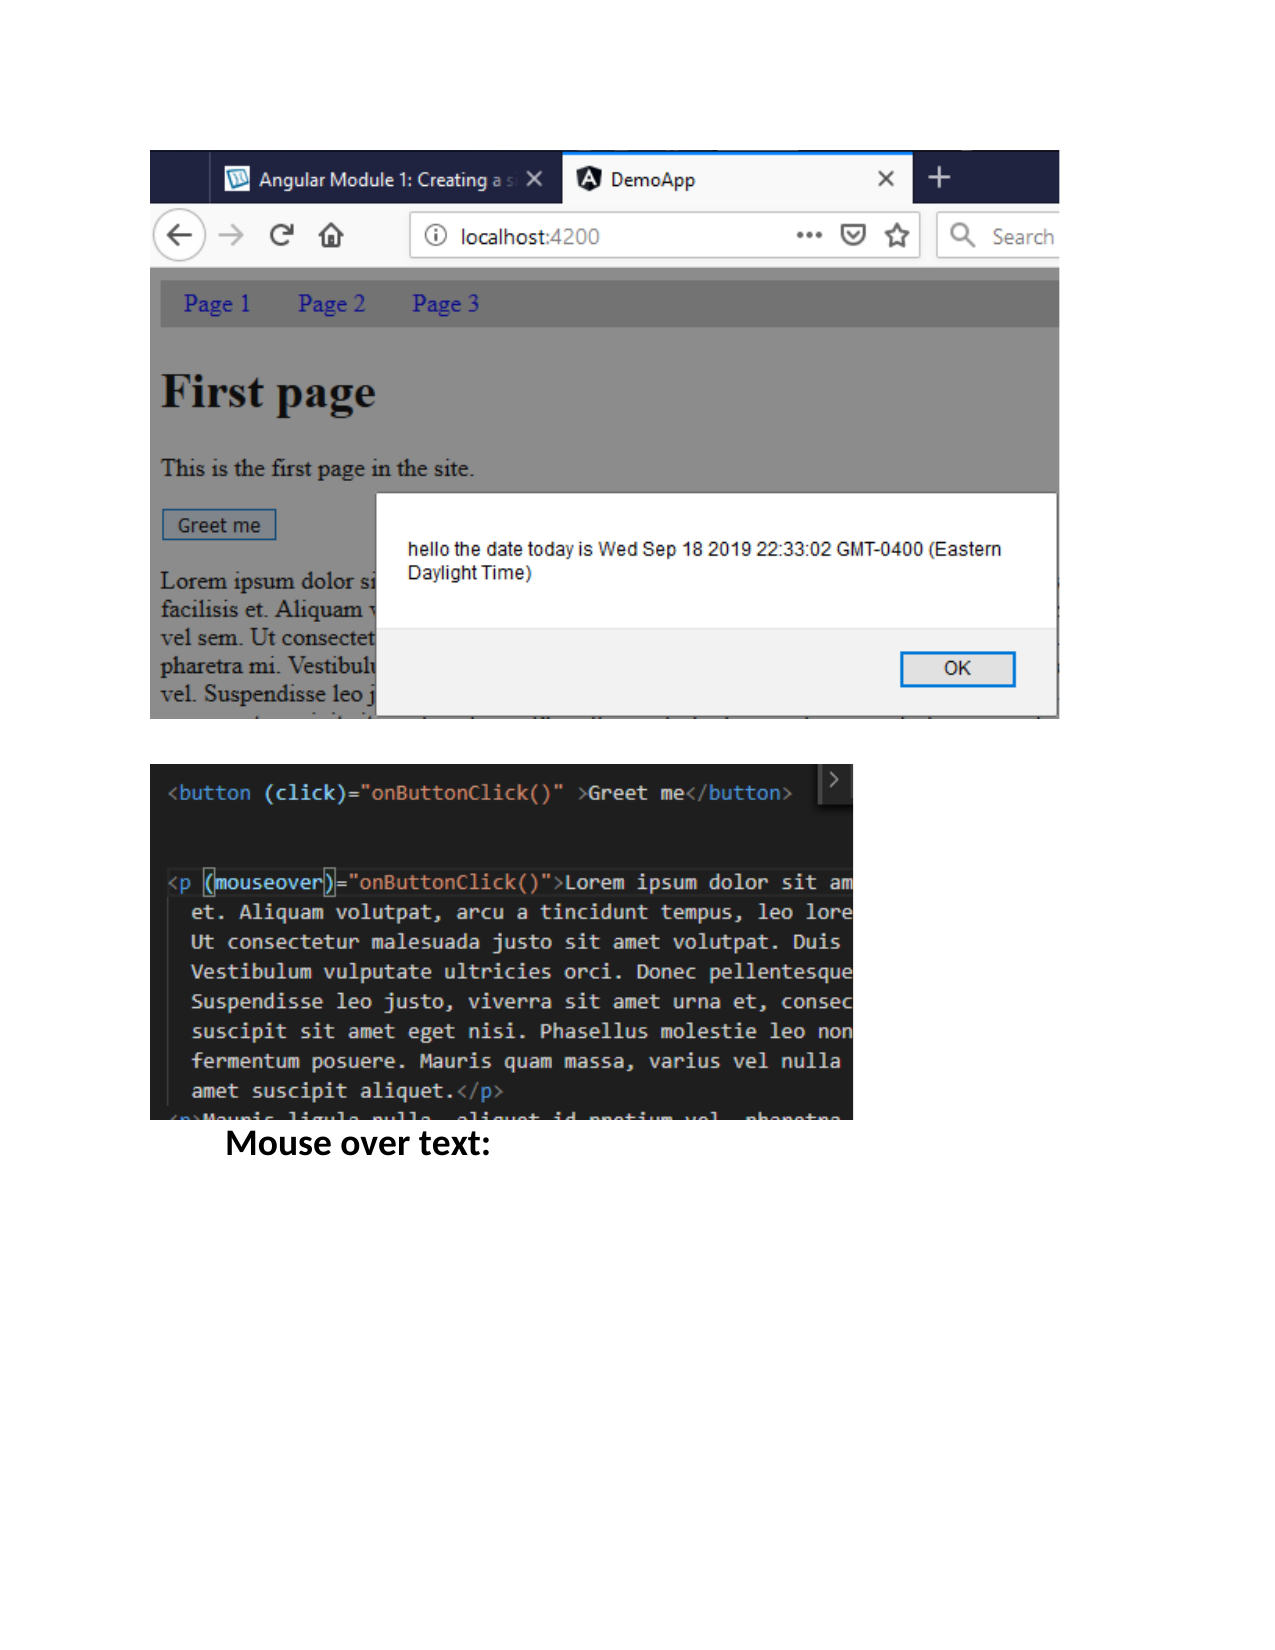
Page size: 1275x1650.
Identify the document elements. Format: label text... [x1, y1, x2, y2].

picture [150, 150, 1060, 719]
picture [150, 764, 854, 1120]
text Mouse over text: [225, 1119, 1125, 1165]
